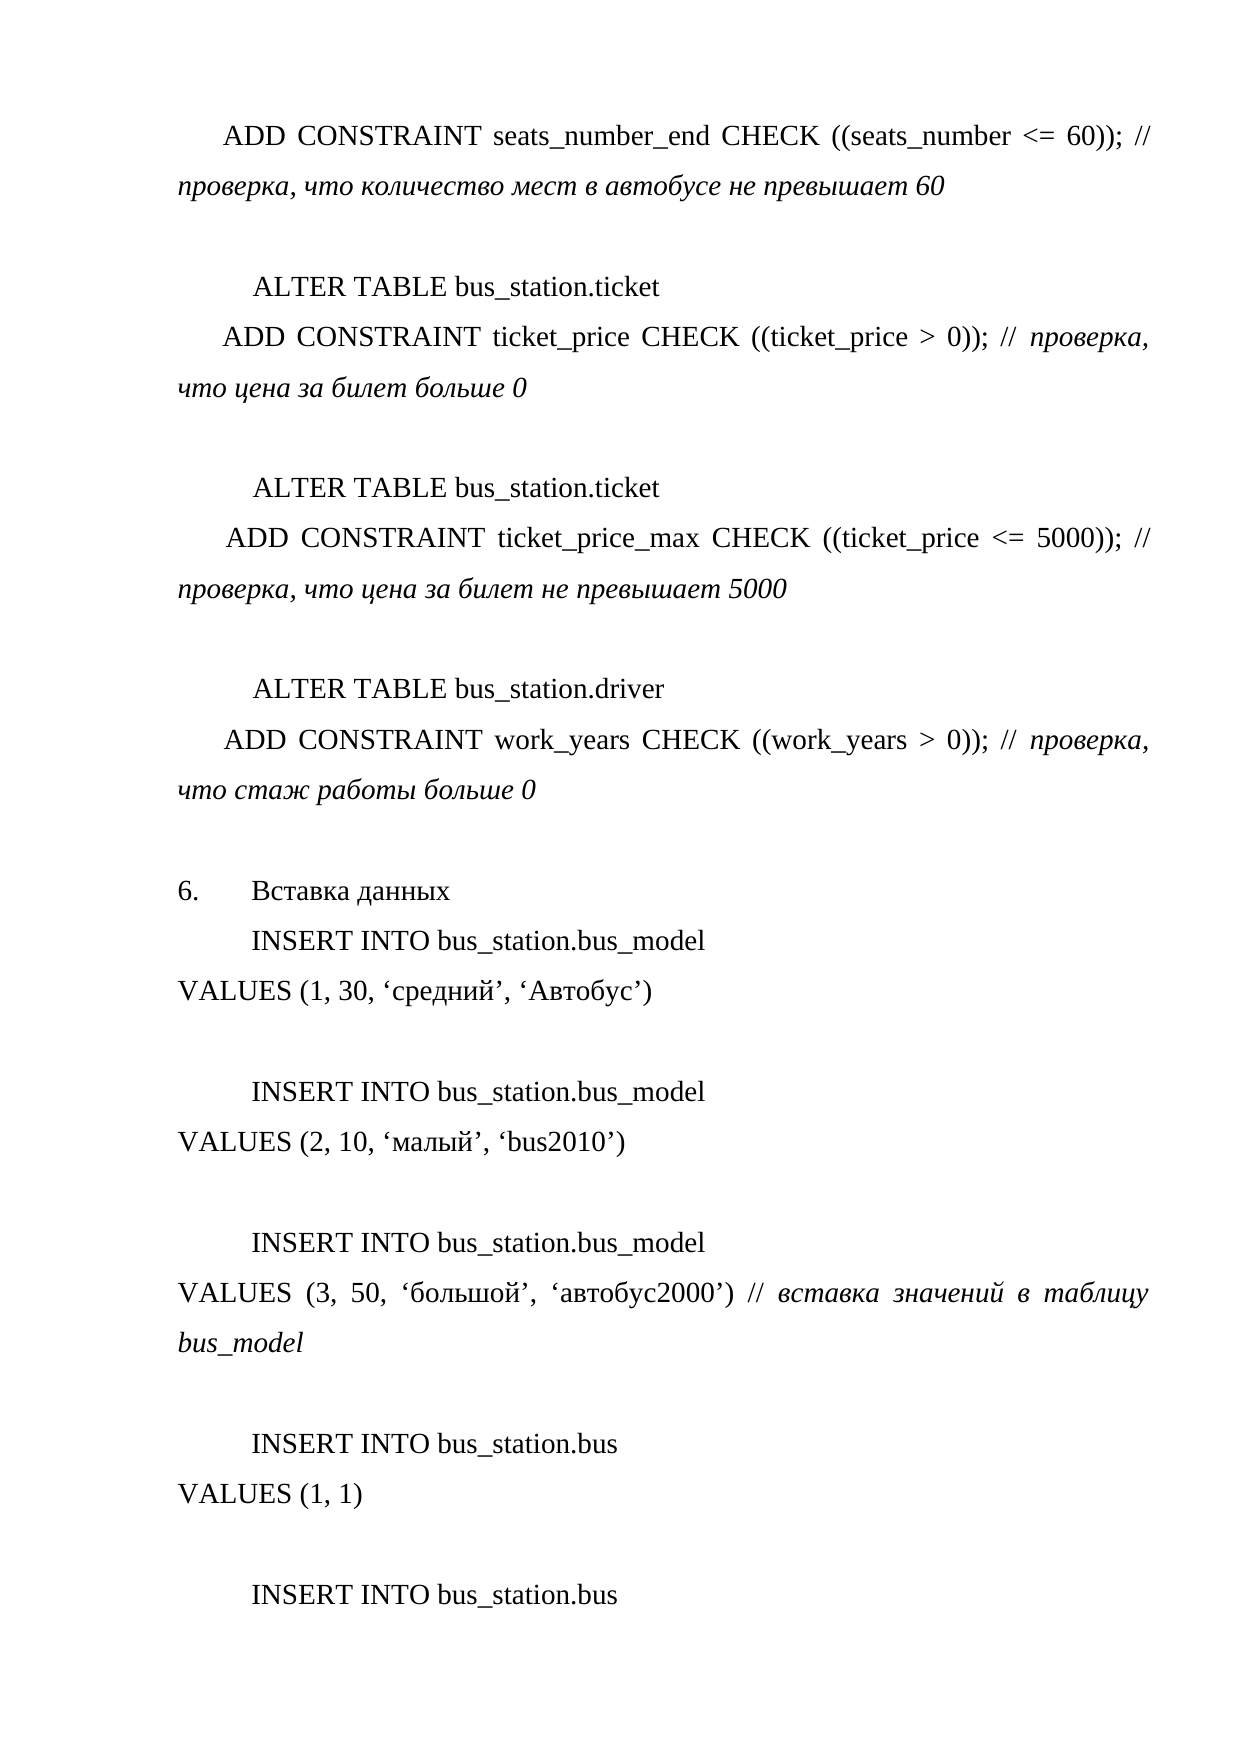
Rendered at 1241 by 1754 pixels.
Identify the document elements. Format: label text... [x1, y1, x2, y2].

text INSERT INTO bus_station.bus_model [251, 1225, 1152, 1258]
text INSERT INTO bus_station.bus [177, 1577, 1152, 1611]
list ADD CONSTRAINT ticket_price CHECK ((ticket_price > 0)); // проверка, что цена за билет больше 0 [177, 319, 1152, 403]
list Вставка данных [177, 873, 1152, 906]
list ADD CONSTRAINT work_years CHECK ((work_years > 0)); // проверка, что стаж работы больше 0 [177, 722, 1152, 806]
text ADD CONSTRAINT seats_number_end CHECK ((seats_number <= 60)); // проверка, что количество мест в автобусе не превышает 60 [177, 118, 1152, 202]
text VALUES (1, 1) [177, 1477, 1152, 1510]
text VALUES (3, 50, ‘большой’, ‘автобус2000’) // вставка значений в таблицу bus_model [177, 1275, 1152, 1359]
text INSERT INTO bus_station.bus_model [251, 1074, 1152, 1108]
text VALUES (2, 10, ‘малый’, ‘bus2010’) [177, 1124, 1152, 1158]
list ALTER TABLE bus_station.driver [252, 672, 1152, 705]
list ALTER TABLE bus_station.ticket [252, 470, 1152, 504]
list ALTER TABLE bus_station.ticket [252, 269, 1152, 303]
text INSERT INTO bus_station.bus [177, 1426, 1152, 1460]
text INSERT INTO bus_station.bus_model [251, 923, 1152, 957]
text VALUES (1, 30, ‘средний’, ‘Автобус’) [177, 973, 1152, 1007]
list ADD CONSTRAINT ticket_price_max CHECK ((ticket_price <= 5000)); // проверка, что цена за билет не превышает 5000 [177, 521, 1152, 604]
